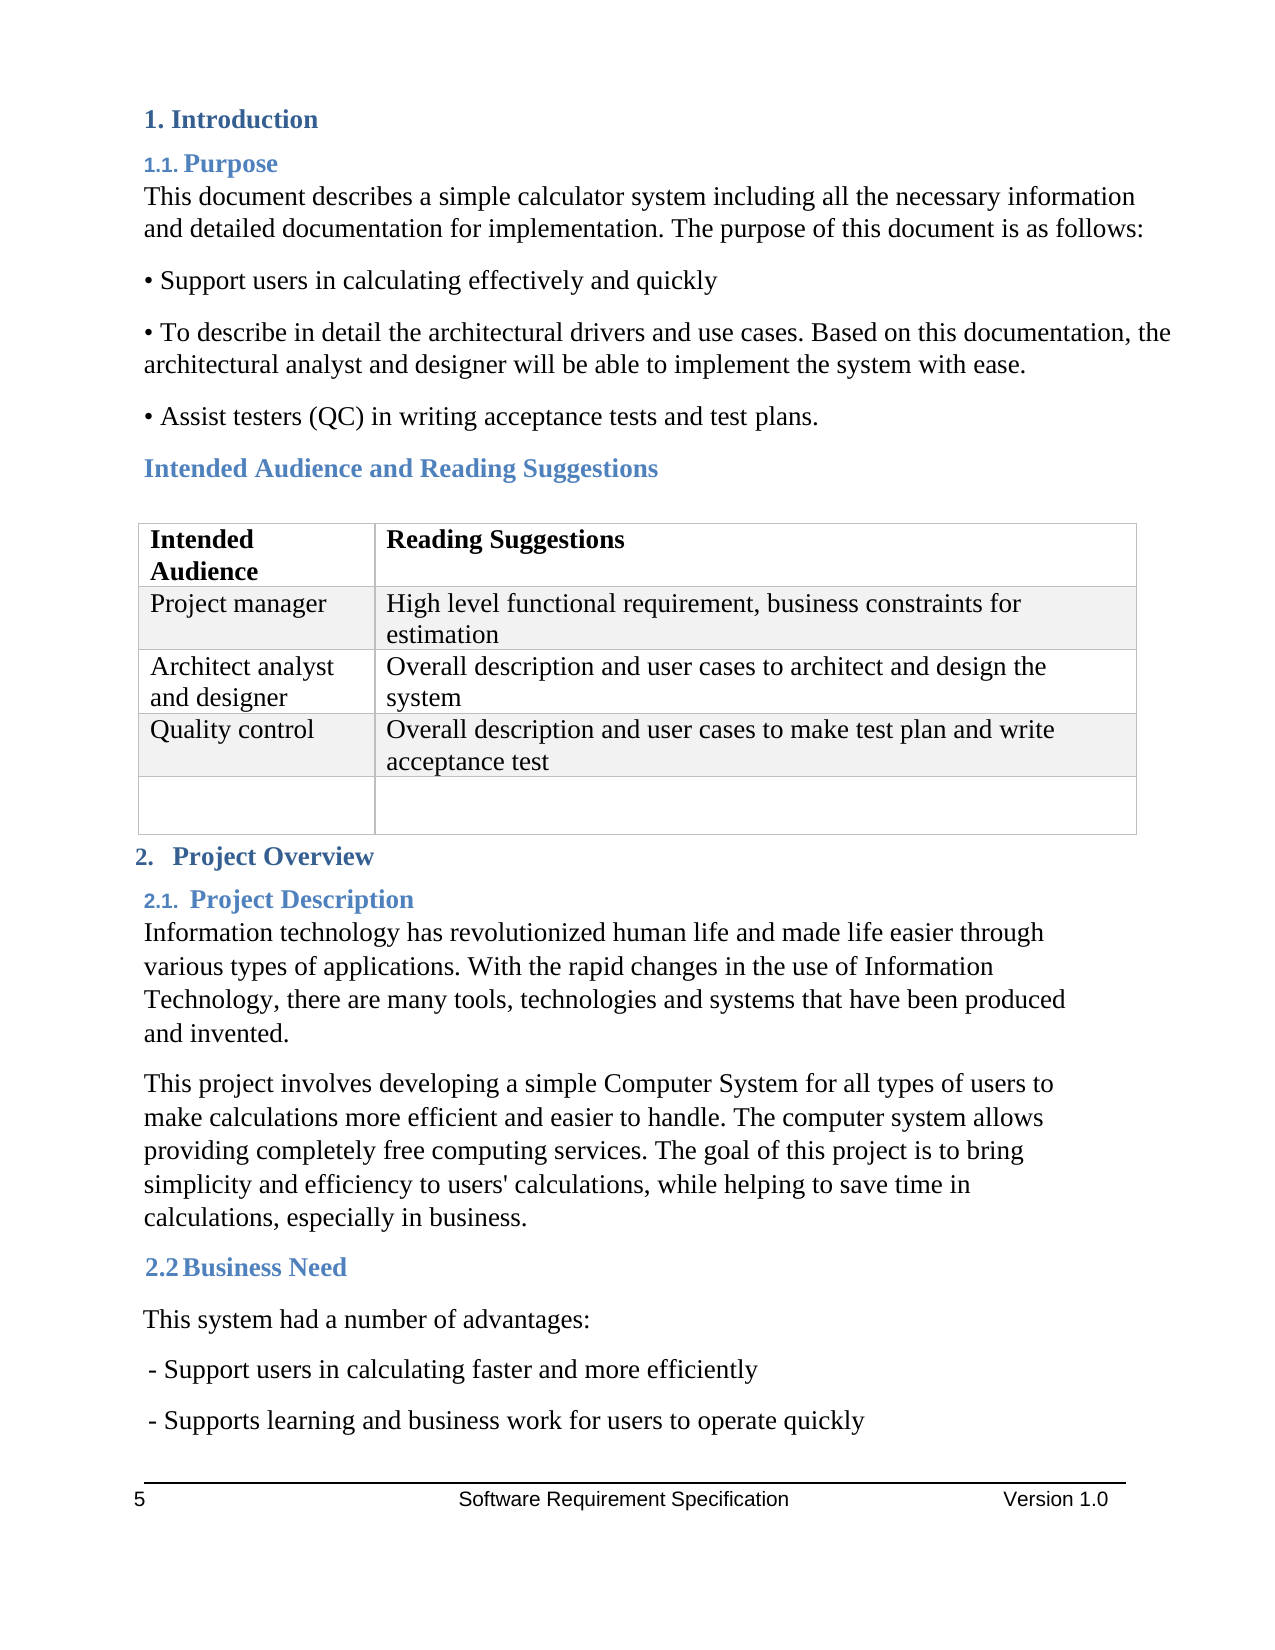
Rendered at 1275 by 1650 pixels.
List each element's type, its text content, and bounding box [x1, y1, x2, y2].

text - Supports learning and business work for users to operate quickly [148, 1404, 1175, 1435]
subtitle Project Overview [135, 571, 1175, 871]
text This system had a number of advantages: [75, 1303, 1175, 1334]
table_cell [139, 777, 374, 834]
subtitle Business Need [145, 1252, 1175, 1283]
subtitle • To describe in detail the architectural drivers and use cases. Based on this documentation, the architectural analyst and designer will be able to implement the system with ease. [144, 316, 1175, 380]
text Information technology has revolutionized human life and made life easier through various types of applications. With the rapid changes in the use of Information Technology, there are many tools, technologies and systems that have been produced and invented. [144, 916, 1109, 1048]
table_cell Architect analyst and designer [139, 650, 374, 712]
subtitle Intended Audience and Reading Suggestions [144, 452, 1175, 483]
subtitle Project Description [144, 883, 1175, 914]
subtitle • Support users in calculating effectively and quickly [75, 264, 1175, 295]
subtitle Purpose [144, 147, 1175, 178]
table_cell Project manager [139, 587, 374, 649]
subtitle Introduction [144, 103, 1175, 134]
table_cell [376, 777, 1136, 834]
text - Support users in calculating faster and more efficiently [148, 1353, 1175, 1385]
subtitle • Assist testers (QC) in writing acceptance tests and test plans. [144, 400, 1175, 432]
table_header Reading Suggestions [376, 524, 1136, 586]
table_header Intended Audience [139, 524, 374, 586]
table_cell High level functional requirement, business constraints for estimation [376, 587, 1136, 649]
text This project involves developing a simple Computer System for all types of users to make calculations more efficient and easier to handle. The computer system allows providing completely free computing services. The goal of this project is to bring simplicity and efficiency to users' calculations, while helping to save time in calculations, especially in business. [144, 1067, 1109, 1232]
table_cell Overall description and user cases to make test plan and write acceptance test [376, 714, 1136, 776]
table_cell Quality control [139, 714, 374, 776]
subtitle This document describes a simple calculator system including all the necessary information and detailed documentation for implementation. The purpose of this document is as follows: [144, 180, 1175, 244]
table_cell Overall description and user cases to architect and design the system [376, 650, 1136, 712]
